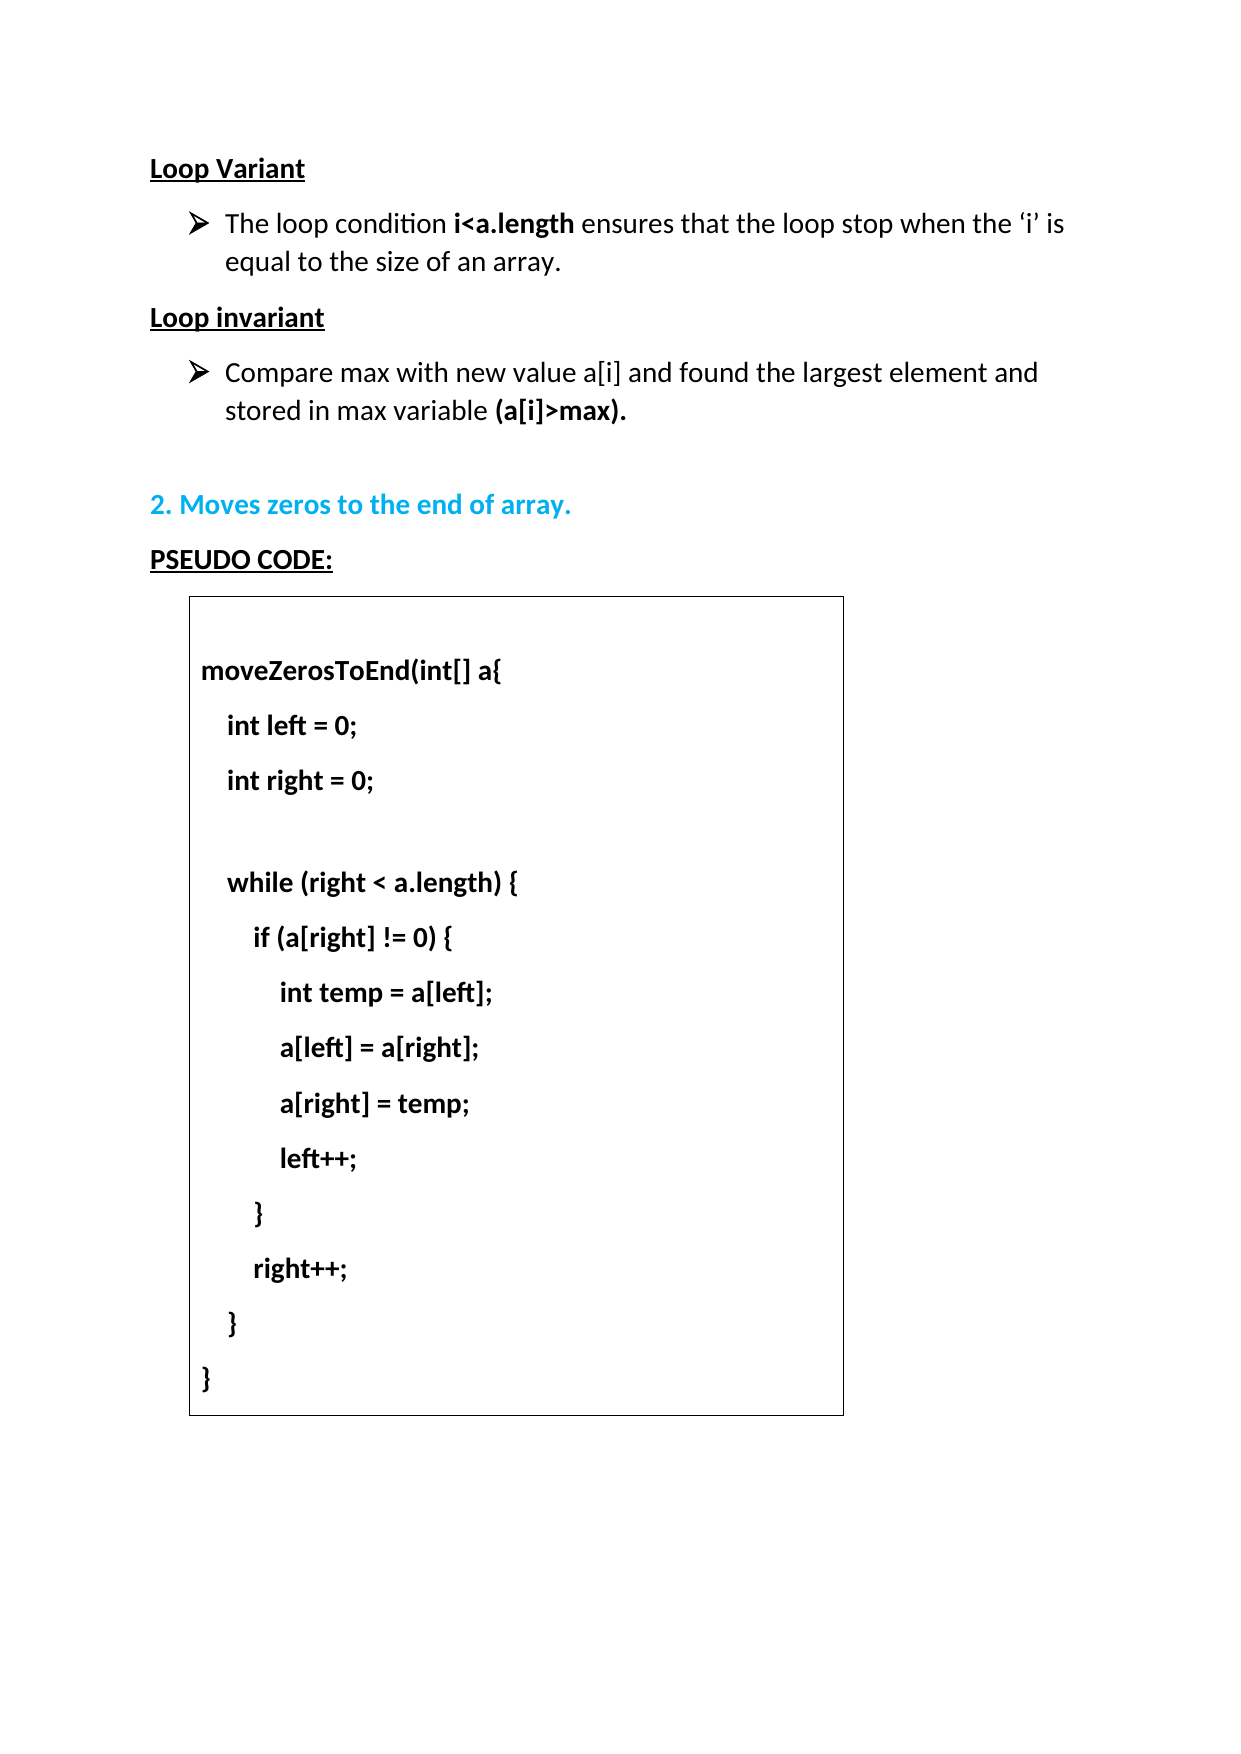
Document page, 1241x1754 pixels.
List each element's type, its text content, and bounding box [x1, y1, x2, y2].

text Loop Variant [150, 150, 1090, 186]
text Loop invariant [150, 299, 1090, 334]
list Compare max with new value a[i] and found the largest element and stored in max variable (a[i]>max). [187, 354, 1090, 428]
table_header moveZerosToEnd(int[] a{ int left = 0; int right = 0; while (right < a.length) { if (a[right] != 0) { int temp = a[left]; a[left] = a[right]; a[right] = temp; left++; } right++; } } [190, 597, 843, 1414]
text 2. Moves zeros to the end of array. [150, 486, 1090, 521]
list The loop condition i<a.length ensures that the loop stop when the ‘i’ is equal to the size of an array. [187, 205, 1090, 279]
text PSEUDO CODE: [150, 541, 1090, 576]
